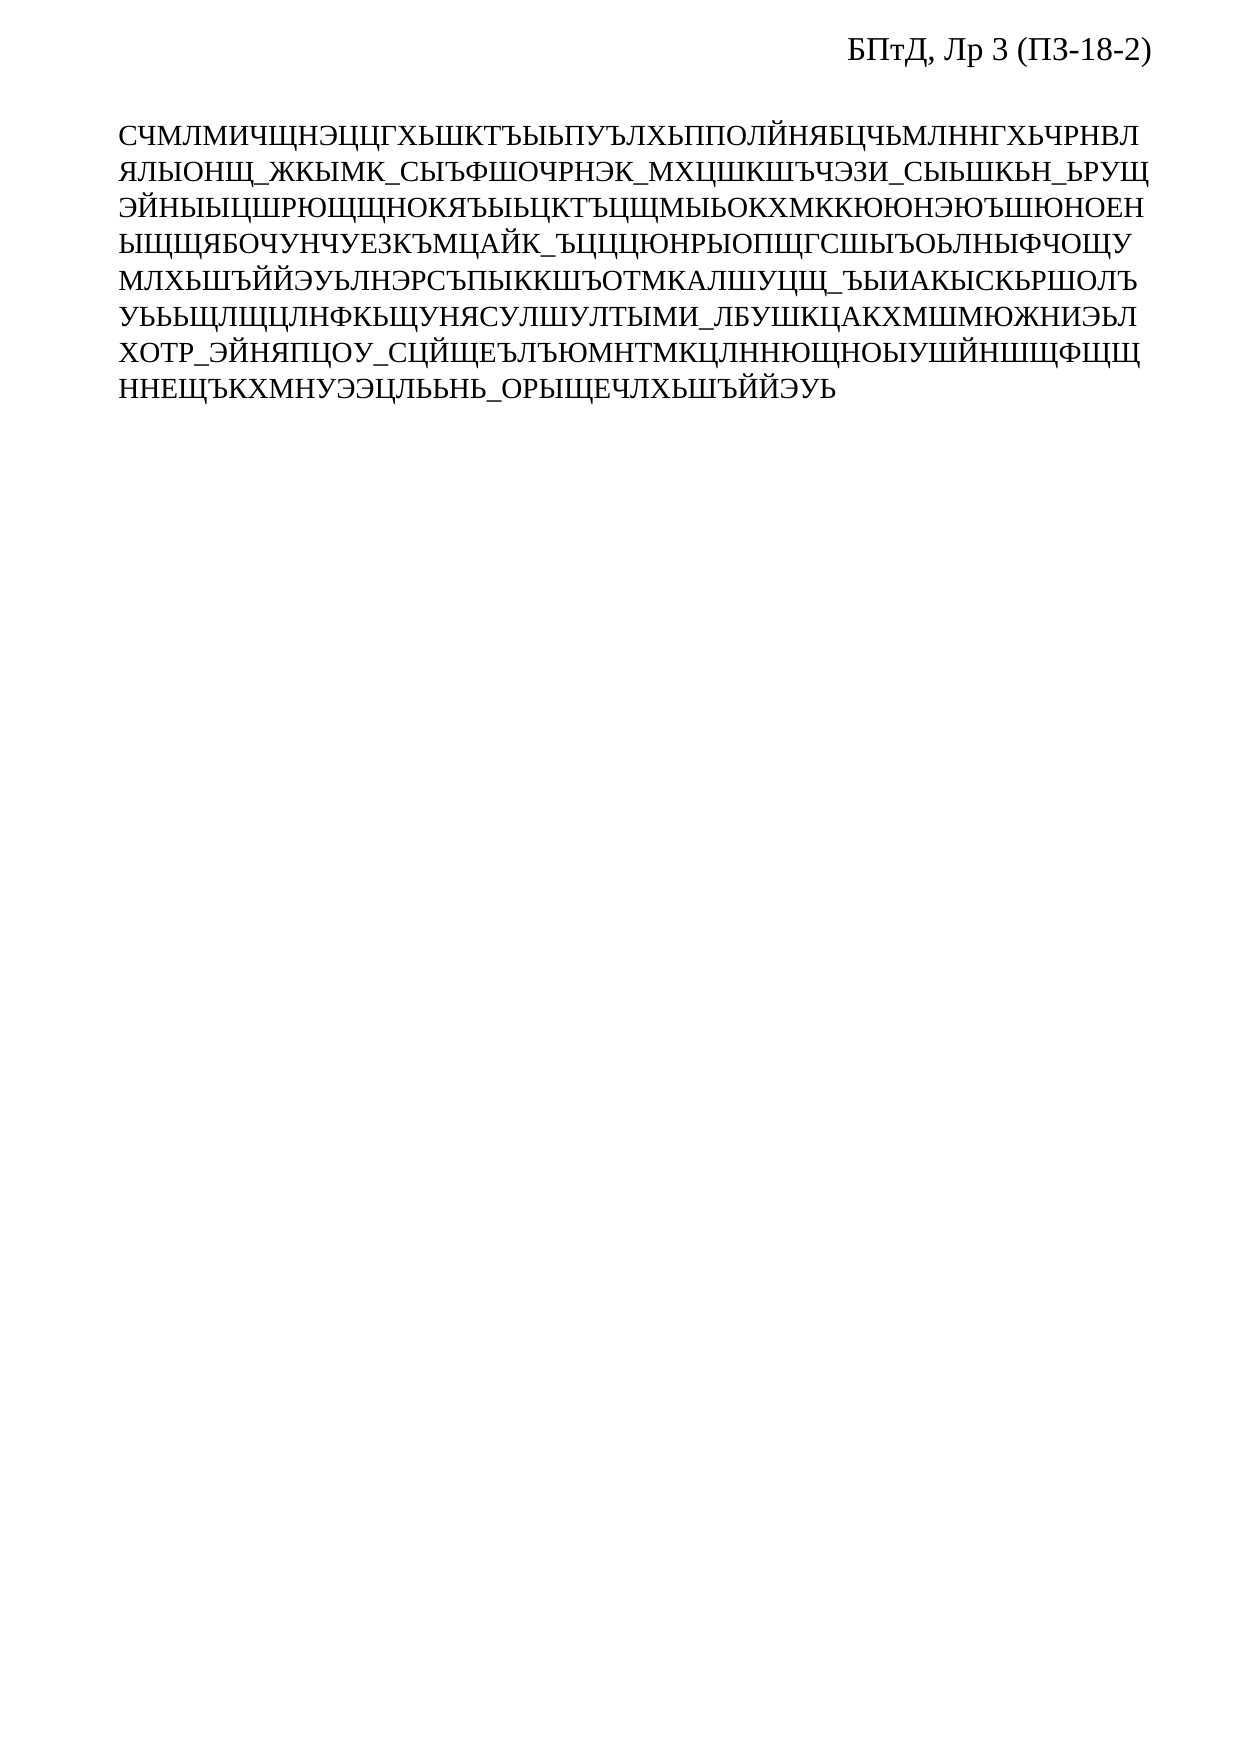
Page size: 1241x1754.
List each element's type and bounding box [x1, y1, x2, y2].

text [118, 118, 1152, 405]
